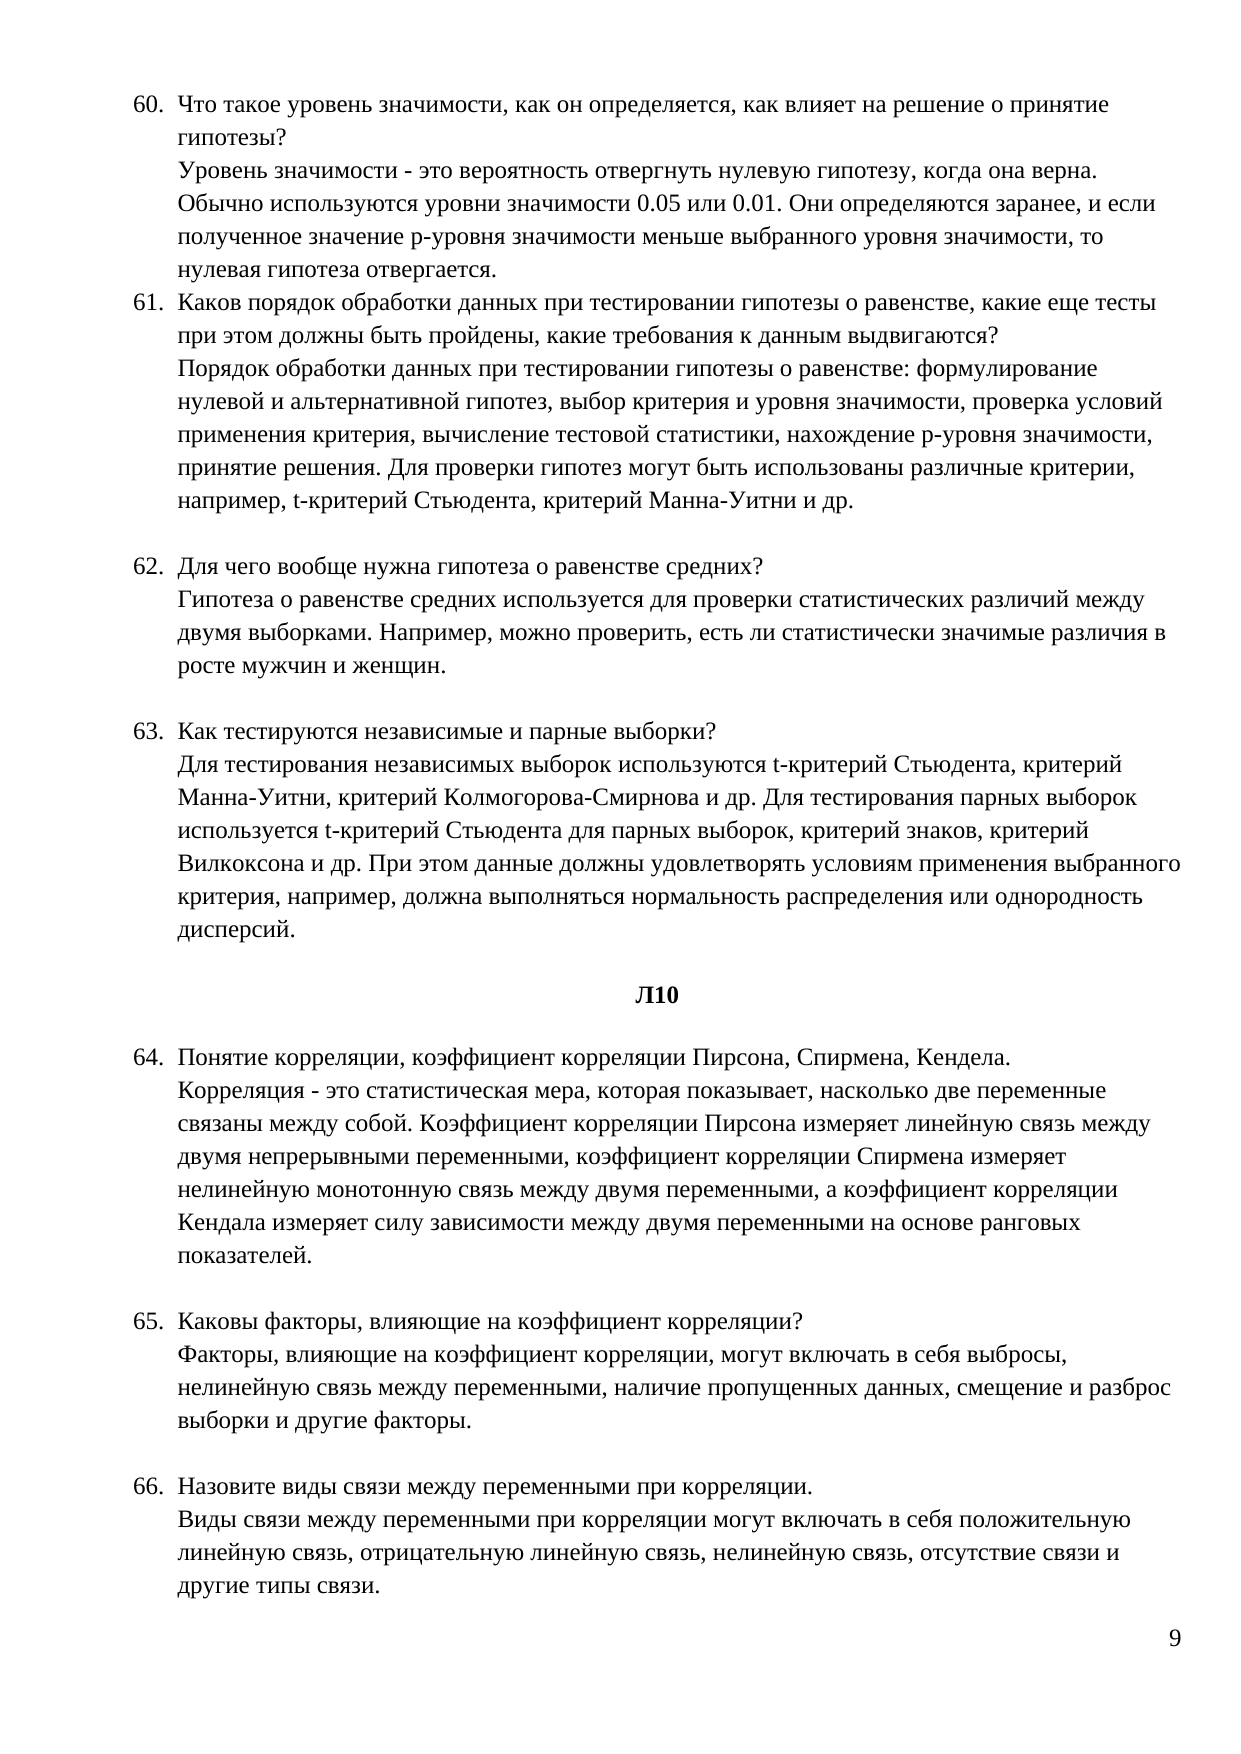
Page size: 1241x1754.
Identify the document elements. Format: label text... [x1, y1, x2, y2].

list Порядок обработки данных при тестировании гипотезы о равенстве: формулирование нулевой и альтернативной гипотез, выбор критерия и уровня значимости, проверка условий применения критерия, вычисление тестовой статистики, нахождение p-уровня значимости, принятие решения. Для проверки гипотез могут быть использованы различные критерии, например, t-критерий Стьюдента, критерий Манна-Уитни и др. [177, 353, 1181, 514]
list Каковы факторы, влияющие на коэффициент корреляции? [133, 1306, 1181, 1335]
list Уровень значимости - это вероятность отвергнуть нулевую гипотезу, когда она верна. Обычно используются уровни значимости 0.05 или 0.01. Они определяются заранее, и если полученное значение p-уровня значимости меньше выбранного уровня значимости, то нулевая гипотеза отвергается. [177, 155, 1181, 282]
list Факторы, влияющие на коэффициент корреляции, могут включать в себя выбросы, нелинейную связь между переменными, наличие пропущенных данных, смещение и разброс выборки и другие факторы. [177, 1339, 1181, 1434]
list Назовите виды связи между переменными при корреляции. [133, 1471, 1181, 1500]
list Виды связи между переменными при корреляции могут включать в себя положительную линейную связь, отрицательную линейную связь, нелинейную связь, отсутствие связи и другие типы связи. [177, 1504, 1181, 1599]
list Для чего вообще нужна гипотеза о равенстве средних? [133, 551, 1181, 580]
list Для тестирования независимых выборок используются t-критерий Стьюдента, критерий Манна-Уитни, критерий Колмогорова-Смирнова и др. Для тестирования парных выборок используется t-критерий Стьюдента для парных выборок, критерий знаков, критерий Вилкоксона и др. При этом данные должны удовлетворять условиям применения выбранного критерия, например, должна выполняться нормальность распределения или однородность дисперсий. [177, 749, 1181, 943]
list Каков порядок обработки данных при тестировании гипотезы о равенстве, какие еще тесты при этом должны быть пройдены, какие требования к данным выдвигаются? [133, 287, 1181, 348]
list Понятие корреляции, коэффициент корреляции Пирсона, Спирмена, Кендела. [133, 1042, 1181, 1071]
list Корреляция - это статистическая мера, которая показывает, насколько две переменные связаны между собой. Коэффициент корреляции Пирсона измеряет линейную связь между двумя непрерывными переменными, коэффициент корреляции Спирмена измеряет нелинейную монотонную связь между двумя переменными, а коэффициент корреляции Кендала измеряет силу зависимости между двумя переменными на основе ранговых показателей. [177, 1075, 1181, 1269]
list Л10 [133, 980, 1181, 1009]
list Как тестируются независимые и парные выборки? [133, 716, 1181, 745]
list Гипотеза о равенстве средних используется для проверки статистических различий между двумя выборками. Например, можно проверить, есть ли статистически значимые различия в росте мужчин и женщин. [177, 584, 1181, 679]
list Что такое уровень значимости, как он определяется, как влияет на решение о принятие гипотезы? [133, 89, 1181, 150]
